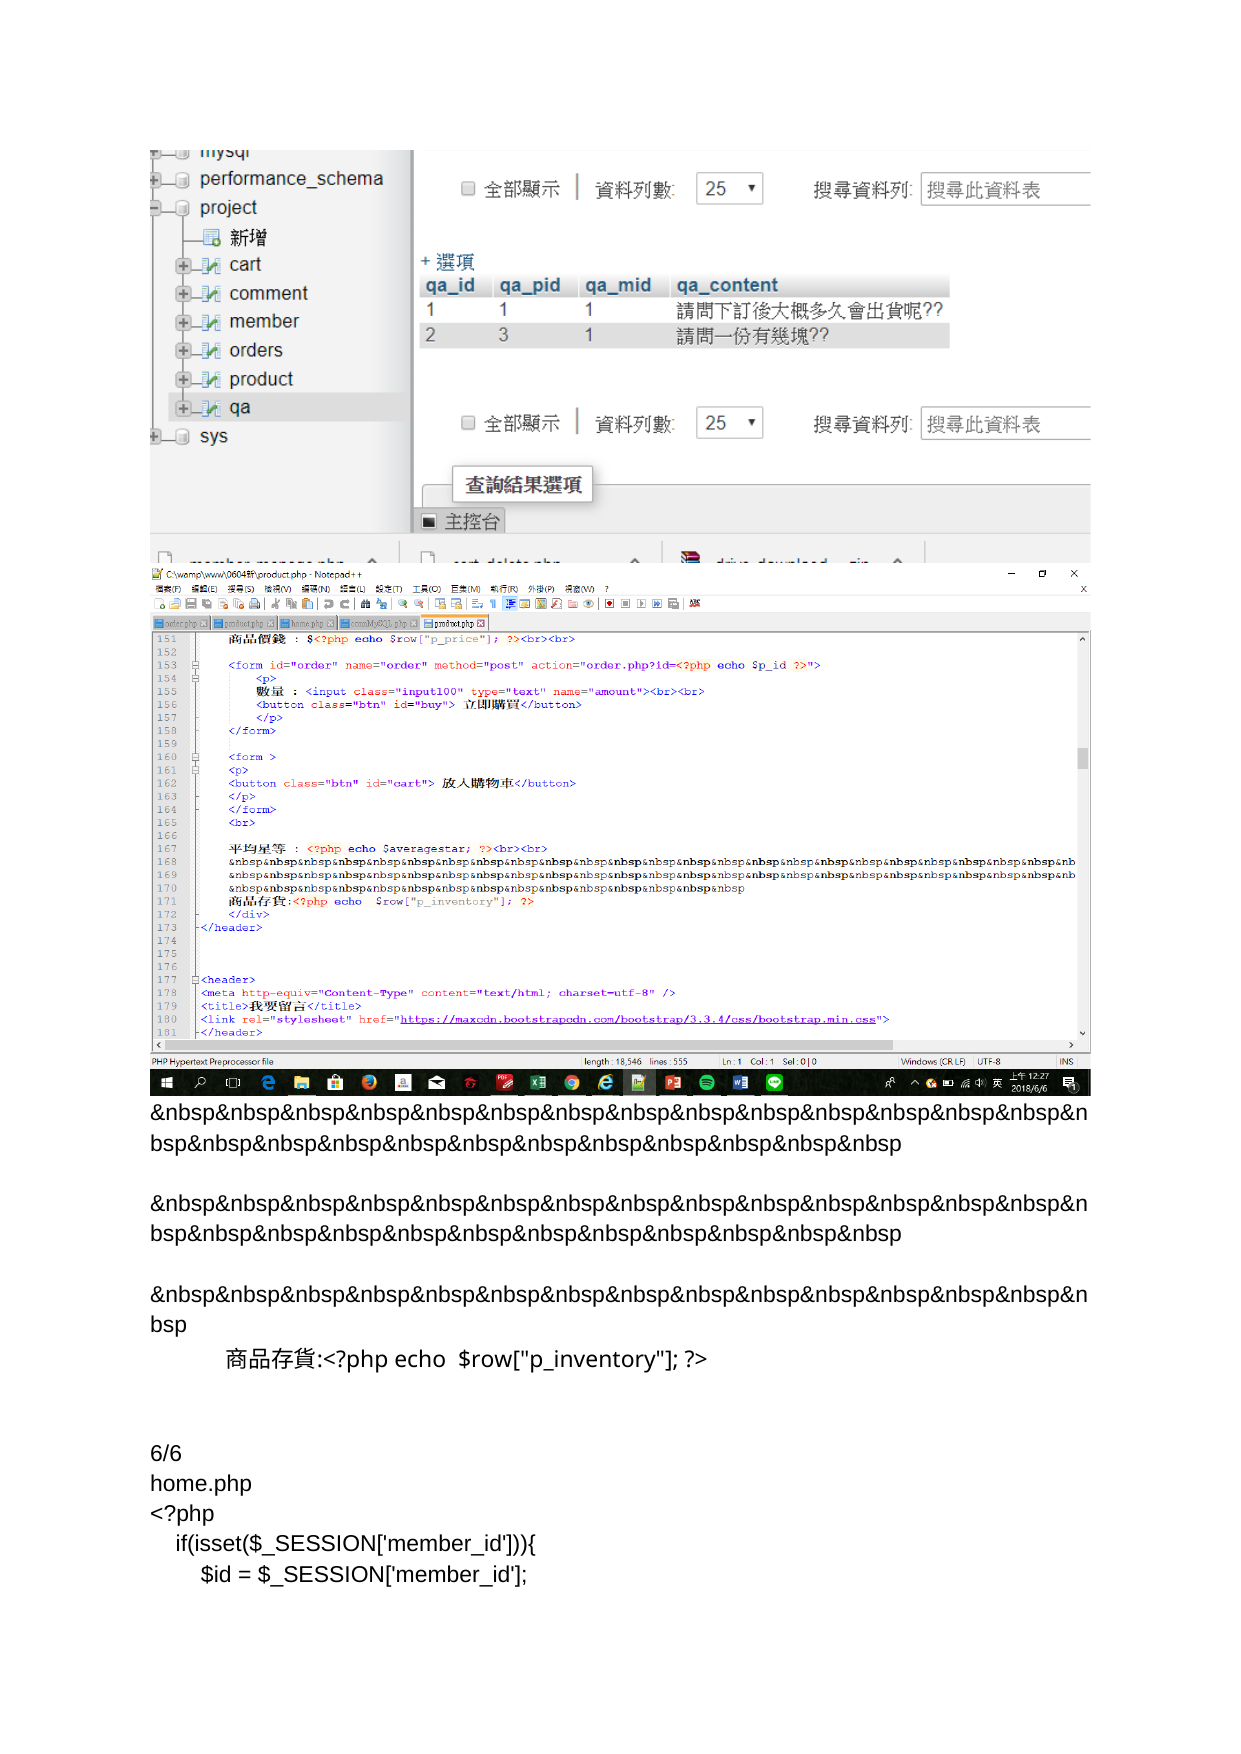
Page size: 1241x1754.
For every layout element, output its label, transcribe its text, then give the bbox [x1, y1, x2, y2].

text &nbsp&nbsp&nbsp&nbsp&nbsp&nbsp&nbsp&nbsp&nbsp&nbsp&nbsp&nbsp&nbsp&nbsp&nbsp&nbsp&nbsp&nbsp&nbsp&nbsp&nbsp&nbsp&nbsp&nbsp&nbsp&nbsp [150, 1160, 1090, 1247]
picture [150, 150, 1091, 563]
text &nbsp&nbsp&nbsp&nbsp&nbsp&nbsp&nbsp&nbsp&nbsp&nbsp&nbsp&nbsp&nbsp&nbsp&nbsp [150, 1250, 1090, 1337]
text $id = $_SESSION['member_id']; [150, 1561, 1090, 1587]
text 6/6 [150, 1440, 1090, 1466]
text if(isset($_SESSION['member_id'])){ [150, 1530, 1090, 1557]
picture [150, 566, 1091, 1096]
text <?php [150, 1500, 1090, 1527]
text 商品存貨:<?php echo $row["p_inventory"]; ?> [150, 1341, 1090, 1374]
text &nbsp&nbsp&nbsp&nbsp&nbsp&nbsp&nbsp&nbsp&nbsp&nbsp&nbsp&nbsp&nbsp&nbsp&nbsp&nbsp&nbsp&nbsp&nbsp&nbsp&nbsp&nbsp&nbsp&nbsp&nbsp&nbsp [150, 1099, 1090, 1156]
text home.php [150, 1470, 1090, 1496]
